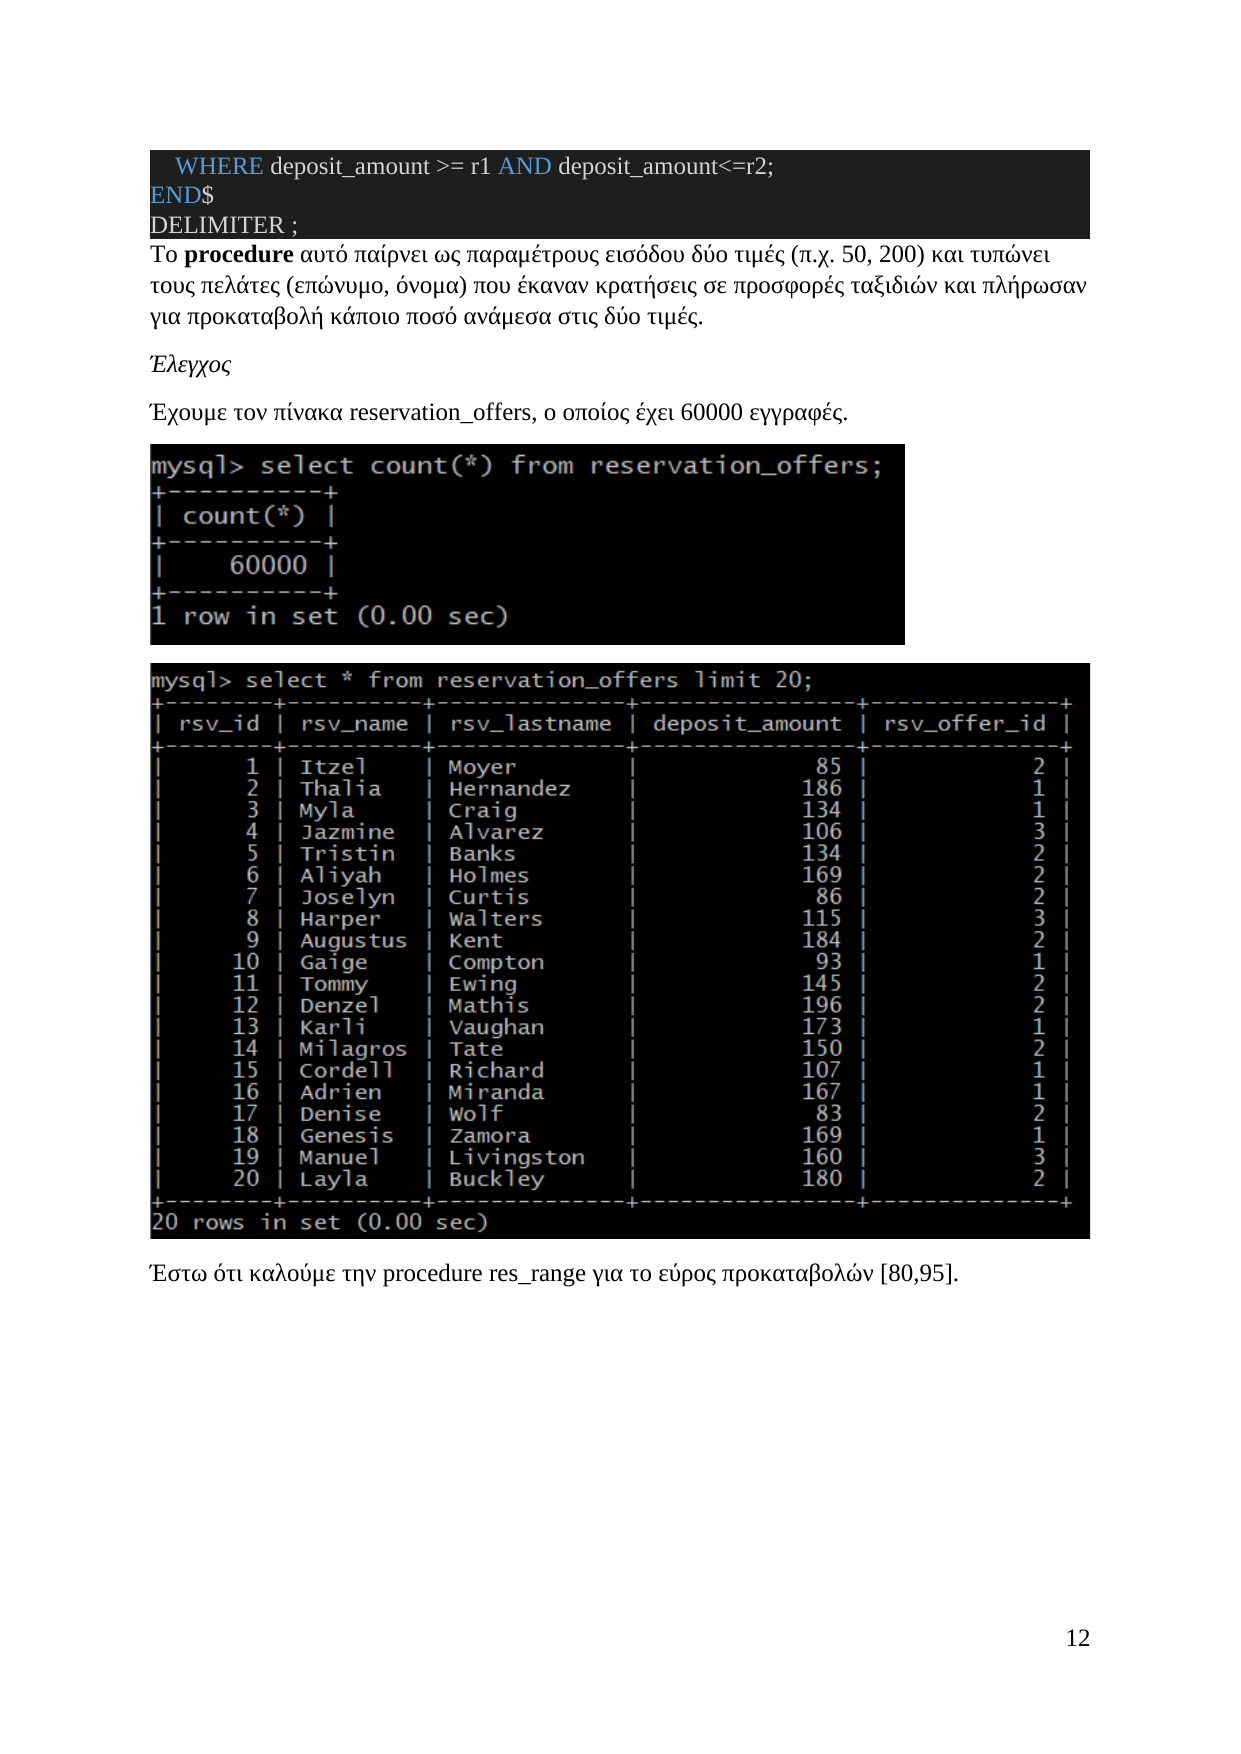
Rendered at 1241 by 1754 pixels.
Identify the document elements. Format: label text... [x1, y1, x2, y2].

picture [150, 663, 1091, 1239]
text Έλεγχος [150, 349, 1090, 378]
text Το procedure αυτό παίρνει ως παραμέτρους εισόδου δύο τιμές (π.χ. 50, 200) και τυπώνει τους πελάτες (επώνυμο, όνομα) που έκαναν κρατήσεις σε προσφορές ταξιδιών και πλήρωσαν για προκαταβολή κάποιο ποσό ανάμεσα στις δύο τιμές. [150, 239, 1090, 330]
text WHERE deposit_amount >= r1 AND deposit_amount<=r2; [150, 150, 1090, 180]
text END$ [150, 180, 1090, 209]
picture [150, 444, 905, 645]
text Έχουμε τον πίνακα reservation_offers, ο οποίος έχει 60000 εγγραφές. [150, 397, 1090, 425]
text Έστω ότι καλούμε την procedure res_range για το εύρος προκαταβολών [80,95]. [150, 1258, 1090, 1287]
text DELIMITER ; [150, 209, 1090, 239]
